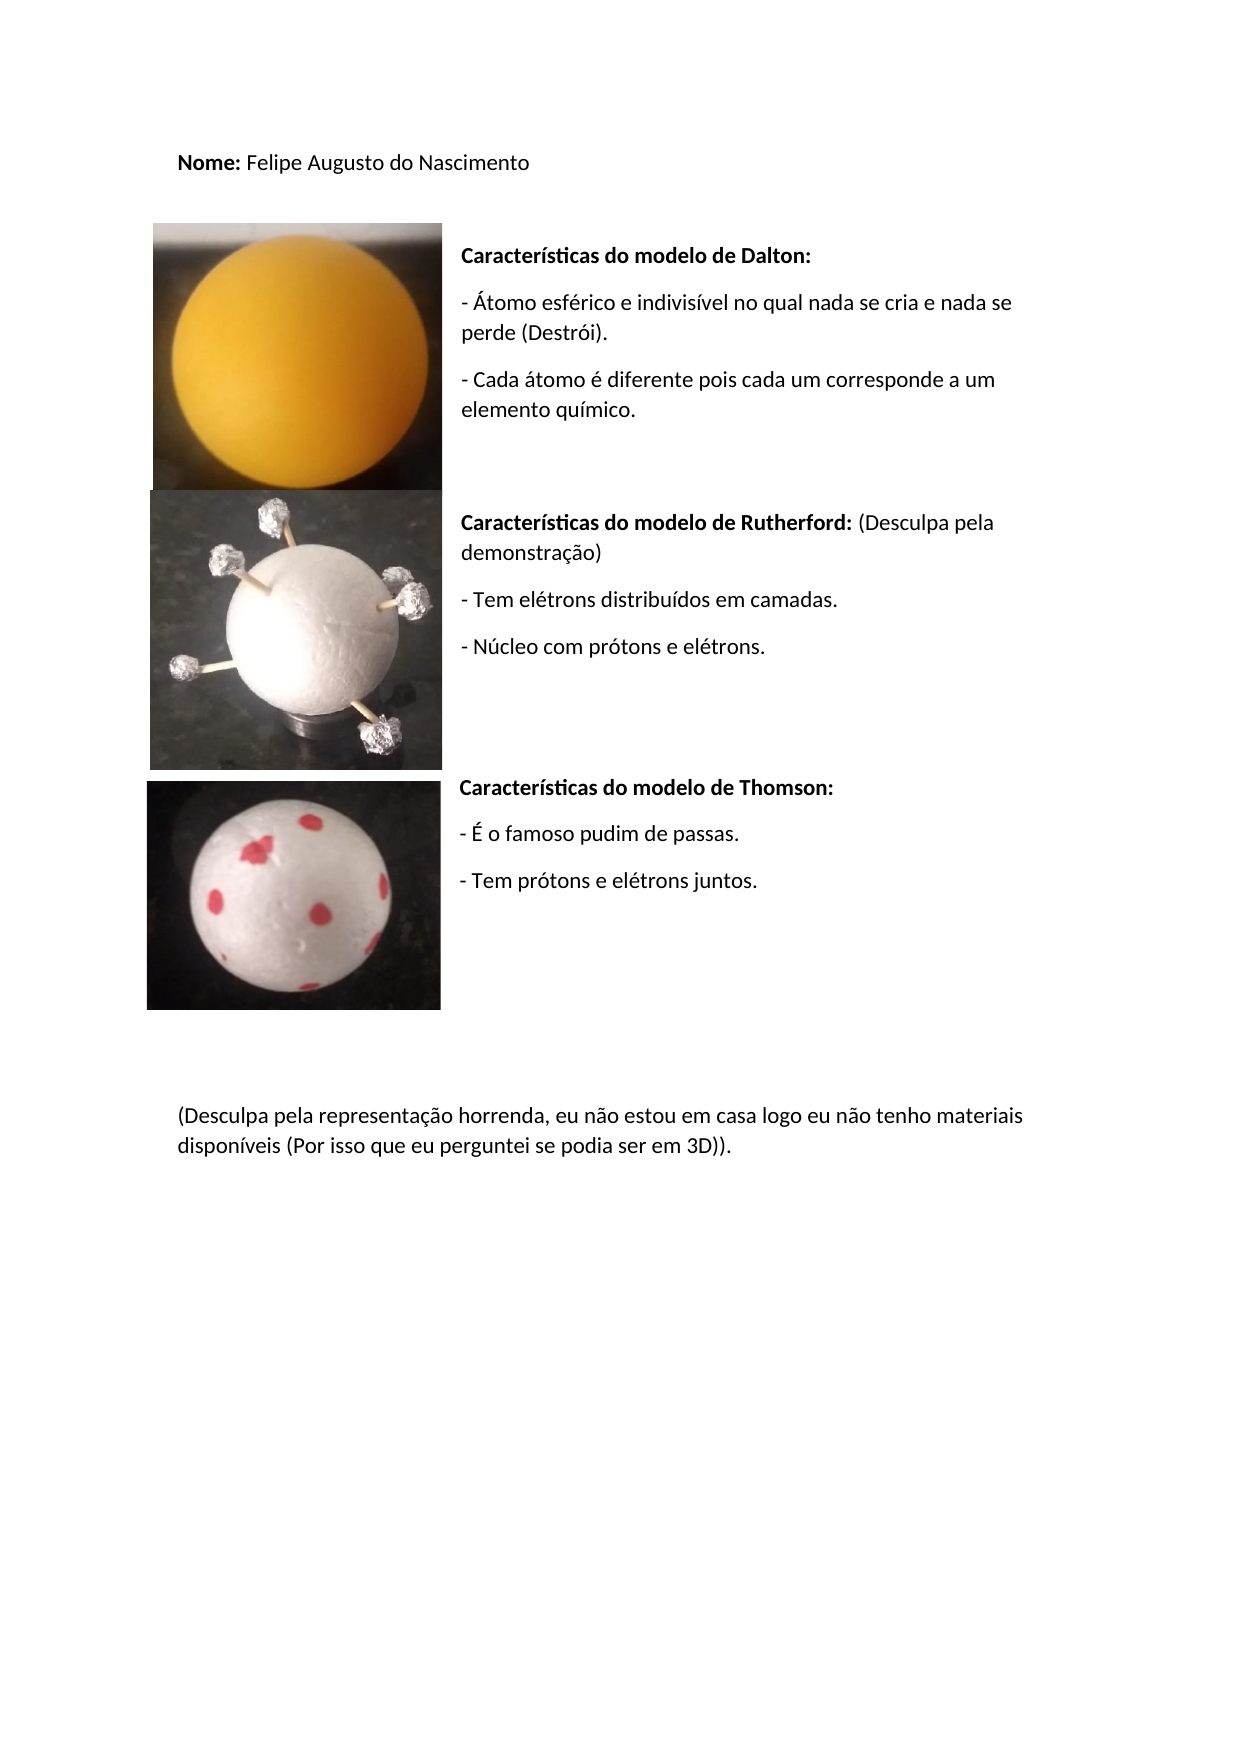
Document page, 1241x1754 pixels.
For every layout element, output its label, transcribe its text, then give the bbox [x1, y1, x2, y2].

text - Núcleo com prótons e elétrons. [443, 632, 1063, 660]
text Nome: Felipe Augusto do Nascimento [177, 148, 1063, 176]
picture [150, 223, 443, 770]
text - Cada átomo é diferente pois cada um corresponde a um elemento químico. [443, 365, 1063, 423]
text - Átomo esférico e indivisível no qual nada se cria e nada se perde (Destrói). [443, 288, 1063, 346]
text Características do modelo de Rutherford: (Desculpa pela demonstração) [443, 508, 1063, 566]
text (Desculpa pela representação horrenda, eu não estou em casa logo eu não tenho materiais disponíveis (Por isso que eu perguntei se podia ser em 3D)). [177, 1101, 1063, 1159]
text - Tem prótons e elétrons juntos. [441, 866, 1063, 894]
text Características do modelo de Thomson: [177, 773, 1063, 801]
text - É o famoso pudim de passas. [441, 819, 1063, 848]
text Características do modelo de Dalton: [443, 241, 1063, 269]
picture [146, 781, 441, 1010]
text - Tem elétrons distribuídos em camadas. [443, 585, 1063, 613]
